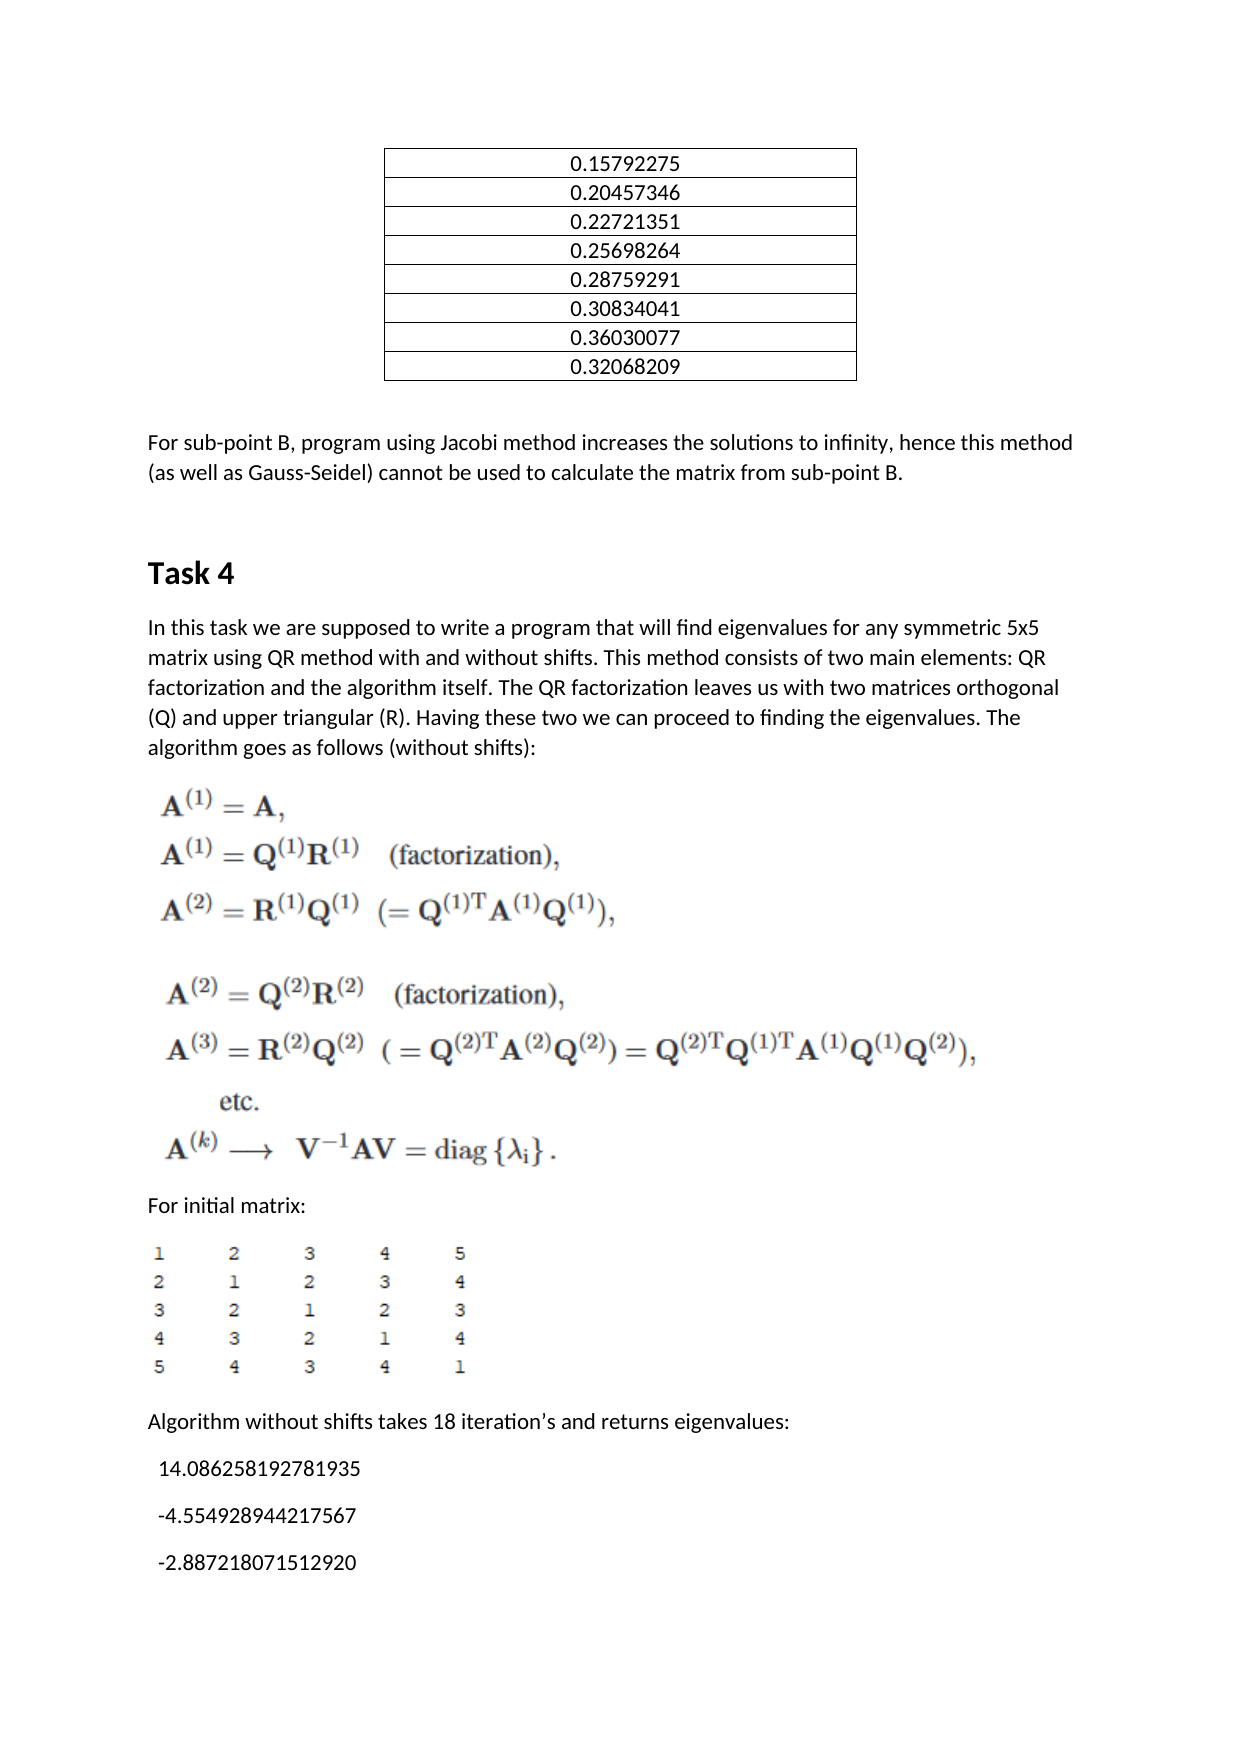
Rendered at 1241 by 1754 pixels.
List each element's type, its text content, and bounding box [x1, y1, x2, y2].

table_cell 0.25698264 [385, 236, 856, 264]
table_cell 0.32068209 [385, 352, 856, 380]
text In this task we are supposed to write a program that will find eigenvalues for any symmetric 5x5 matrix using QR method with and without shifts. This method consists of two main elements: QR factorization and the algorithm itself. The QR factorization leaves us with two matrices orthogonal (Q) and upper triangular (R). Having these two we can proceed to finding the eigenvalues. The algorithm goes as follows (without shifts): [148, 613, 1093, 761]
picture [147, 1238, 487, 1389]
text Algorithm without shifts takes 18 iteration’s and returns eigenvalues: [148, 1407, 1093, 1435]
text For sub-point B, program using Jacobi method increases the solutions to infinity, hence this method (as well as Gauss-Seidel) cannot be used to calculate the matrix from sub-point B. [148, 428, 1093, 486]
table_cell 0.30834041 [385, 294, 856, 322]
picture [147, 780, 625, 943]
table_cell 0.22721351 [385, 207, 856, 235]
text For initial matrix: [148, 1191, 1093, 1219]
picture [147, 961, 989, 1173]
text -2.887218071512920 [148, 1548, 1093, 1576]
text Task 4 [148, 552, 1093, 593]
table_cell 0.28759291 [385, 265, 856, 293]
text 14.086258192781935 [148, 1454, 1093, 1482]
table_cell 0.15792275 [385, 149, 856, 177]
table_cell 0.20457346 [385, 178, 856, 206]
text -4.554928944217567 [148, 1501, 1093, 1529]
table_cell 0.36030077 [385, 323, 856, 351]
